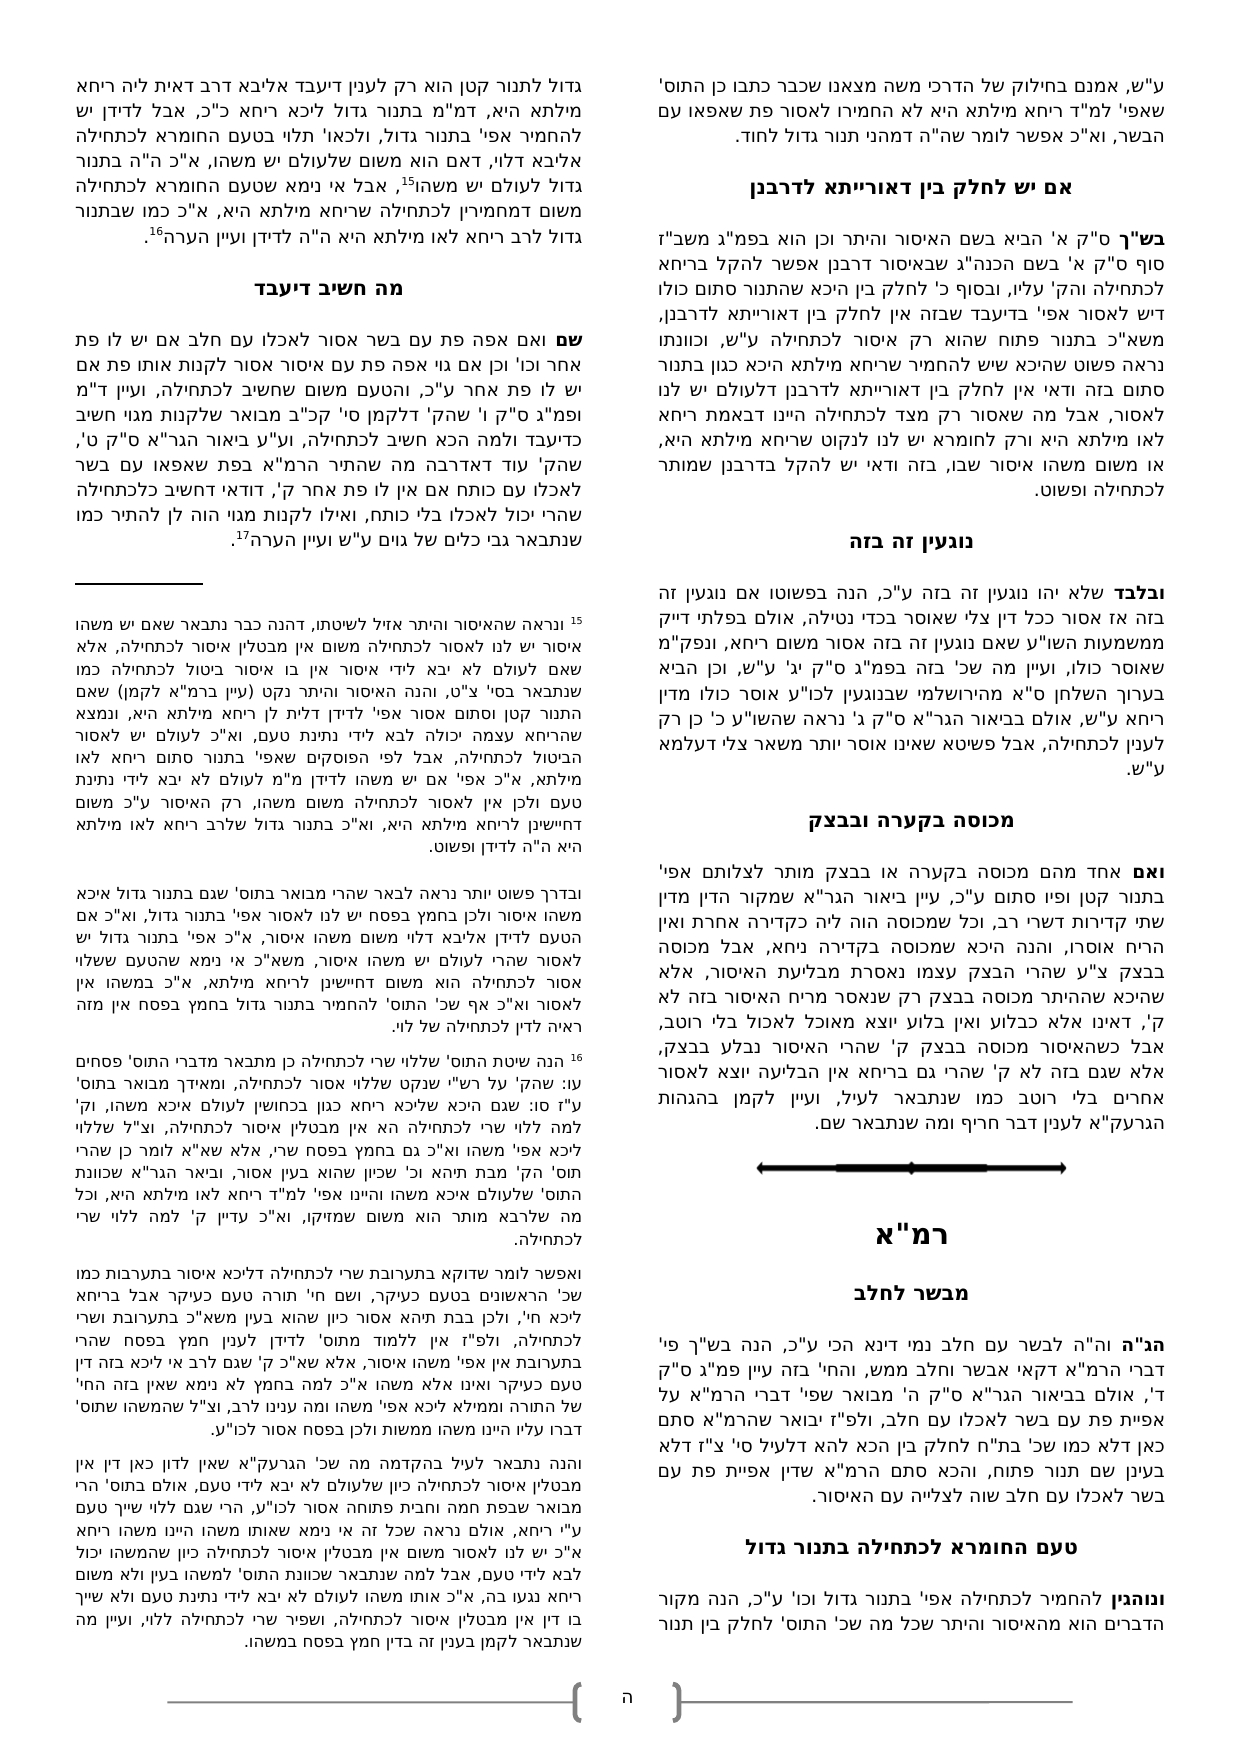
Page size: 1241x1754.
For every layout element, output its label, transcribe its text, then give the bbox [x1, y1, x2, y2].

text שם ואם אפה פת עם בשר אסור לאכלו עם חלב אם יש לו פת אחר וכו' וכן אם גוי אפה פת עם איסור אסור לקנות אותו פת אם יש לו פת אחר ע"כ, והטעם משום שחשיב לכתחילה, ועיין ד"מ ופמ"ג ס"ק ו' שהק' דלקמן סי' קכ"ב מבואר שלקנות מגוי חשיב כדיעבד ולמה הכא חשיב לכתחילה, וע"ע ביאור הגר"א ס"ק ט', שהק' עוד דאדרבה מה שהתיר הרמ"א בפת שאפאו עם בשר לאכלו עם כותח אם אין לו פת אחר ק', דודאי דחשיב כלכתחילה שהרי יכול לאכלו בלי כותח, ואילו לקנות מגוי הוה לן להתיר כמו שנתבאר גבי כלים של גוים ע"ש ועיין הערה. [75, 328, 583, 551]
text ונוהגין להחמיר לכתחילה אפי' בתנור גדול וכו' ע"כ, הנה מקור הדברים הוא מהאיסור והיתר שכל מה שכ' התוס' לחלק בין תנור גדול לתנור קטן הוא רק לענין דיעבד אליבא דרב דאית ליה ריחא מילתא היא, דמ"מ בתנור גדול ליכא ריחא כ"כ, אבל לדידן יש להחמיר אפי' בתנור גדול, ולכאו' תלוי בטעם החומרא לכתחילה אליבא דלוי, דאם הוא משום שלעולם יש משהו, א"כ ה"ה בתנור גדול לעולם יש משהו, אבל אי נימא שטעם החומרא לכתחילה משום דמחמירין לכתחילה שריחא מילתא היא, א"כ כמו שבתנור גדול לרב ריחא לאו מילתא היא ה"ה לדידן ועיין הערה. [75, 75, 583, 247]
text רמ"א [658, 1217, 1165, 1251]
text הג"ה וה"ה לבשר עם חלב נמי דינא הכי ע"כ, הנה בש"ך פי' דברי הרמ"א דקאי אבשר וחלב ממש, והחי' בזה עיין פמ"ג ס"ק ד', אולם בביאור הגר"א ס"ק ה' מבואר שפי' דברי הרמ"א על אפיית פת עם בשר לאכלו עם חלב, ולפ"ז יבואר שהרמ"א סתם כאן דלא כמו שכ' בת"ח לחלק בין הכא להא דלעיל סי' צ"ז דלא בעינן שם תנור פתוח, והכא סתם הרמ"א שדין אפיית פת עם בשר לאכלו עם חלב שוה לצלייה עם האיסור. [658, 1334, 1165, 1507]
text בש"ך ס"ק א' הביא בשם האיסור והיתר וכן הוא בפמ"ג משב"ז סוף ס"ק א' בשם הכנה"ג שבאיסור דרבנן אפשר להקל בריחא לכתחילה והק' עליו, ובסוף כ' לחלק בין היכא שהתנור סתום כולו דיש לאסור אפי' בדיעבד שבזה אין לחלק בין דאורייתא לדרבנן, משא"כ בתנור פתוח שהוא רק איסור לכתחילה ע"ש, וכוונתו נראה פשוט שהיכא שיש להחמיר שריחא מילתא היכא כגון בתנור סתום בזה ודאי אין לחלק בין דאורייתא לדרבנן דלעולם יש לנו לאסור, אבל מה שאסור רק מצד לכתחילה היינו דבאמת ריחא לאו מילתא היא ורק לחומרא יש לנו לנקוט שריחא מילתא היא, או משום משהו איסור שבו, בזה ודאי יש להקל בדרבנן שמותר לכתחילה ופשוט. [658, 228, 1165, 501]
text מבשר לחלב [658, 1281, 1165, 1306]
text אם יש לחלק בין דאורייתא לדרבנן [658, 175, 1165, 199]
picture [756, 1161, 1067, 1175]
text ובלבד שלא יהו נוגעין זה בזה ע"כ, הנה בפשוטו אם נוגעין זה בזה אז אסור ככל דין צלי שאוסר בכדי נטילה, אולם בפלתי דייק ממשמעות השו"ע שאם נוגעין זה בזה אסור משום ריחא, ונפק"מ שאוסר כולו, ועיין מה שכ' בזה בפמ"ג ס"ק יג' ע"ש, וכן הביא בערוך השלחן ס"א מהירושלמי שבנוגעין לכו"ע אוסר כולו מדין ריחא ע"ש, אולם בביאור הגר"א ס"ק ג' נראה שהשו"ע כ' כן רק לענין לכתחילה, אבל פשיטא שאינו אוסר יותר משאר צלי דעלמא ע"ש. [658, 582, 1165, 780]
text מה חשיב דיעבד [75, 276, 583, 300]
text נוגעין זה בזה [658, 529, 1165, 553]
text טעם החומרא לכתחילה בתנור גדול [658, 1535, 1165, 1559]
text מכוסה בקערה ובבצק [658, 808, 1165, 832]
text ואם אחד מהם מכוסה בקערה או בבצק מותר לצלותם אפי' בתנור קטן ופיו סתום ע"כ, עיין ביאור הגר"א שמקור הדין מדין שתי קדירות דשרי רב, וכל שמכוסה הוה ליה כקדירה אחרת ואין הריח אוסרו, והנה היכא שמכוסה בקדירה ניחא, אבל מכוסה בבצק צ"ע שהרי הבצק עצמו נאסרת מבליעת האיסור, אלא שהיכא שההיתר מכוסה בבצק רק שנאסר מריח האיסור בזה לא ק', דאינו אלא כבלוע ואין בלוע יוצא מאוכל לאכול בלי רוטב, אבל כשהאיסור מכוסה בבצק ק' שהרי האיסור נבלע בבצק, אלא שגם בזה לא ק' שהרי גם בריחא אין הבליעה יוצא לאסור אחרים בלי רוטב כמו שנתבאר לעיל, ועיין לקמן בהגהות הגרעק"א לענין דבר חריף ומה שנתבאר שם. [658, 861, 1165, 1134]
